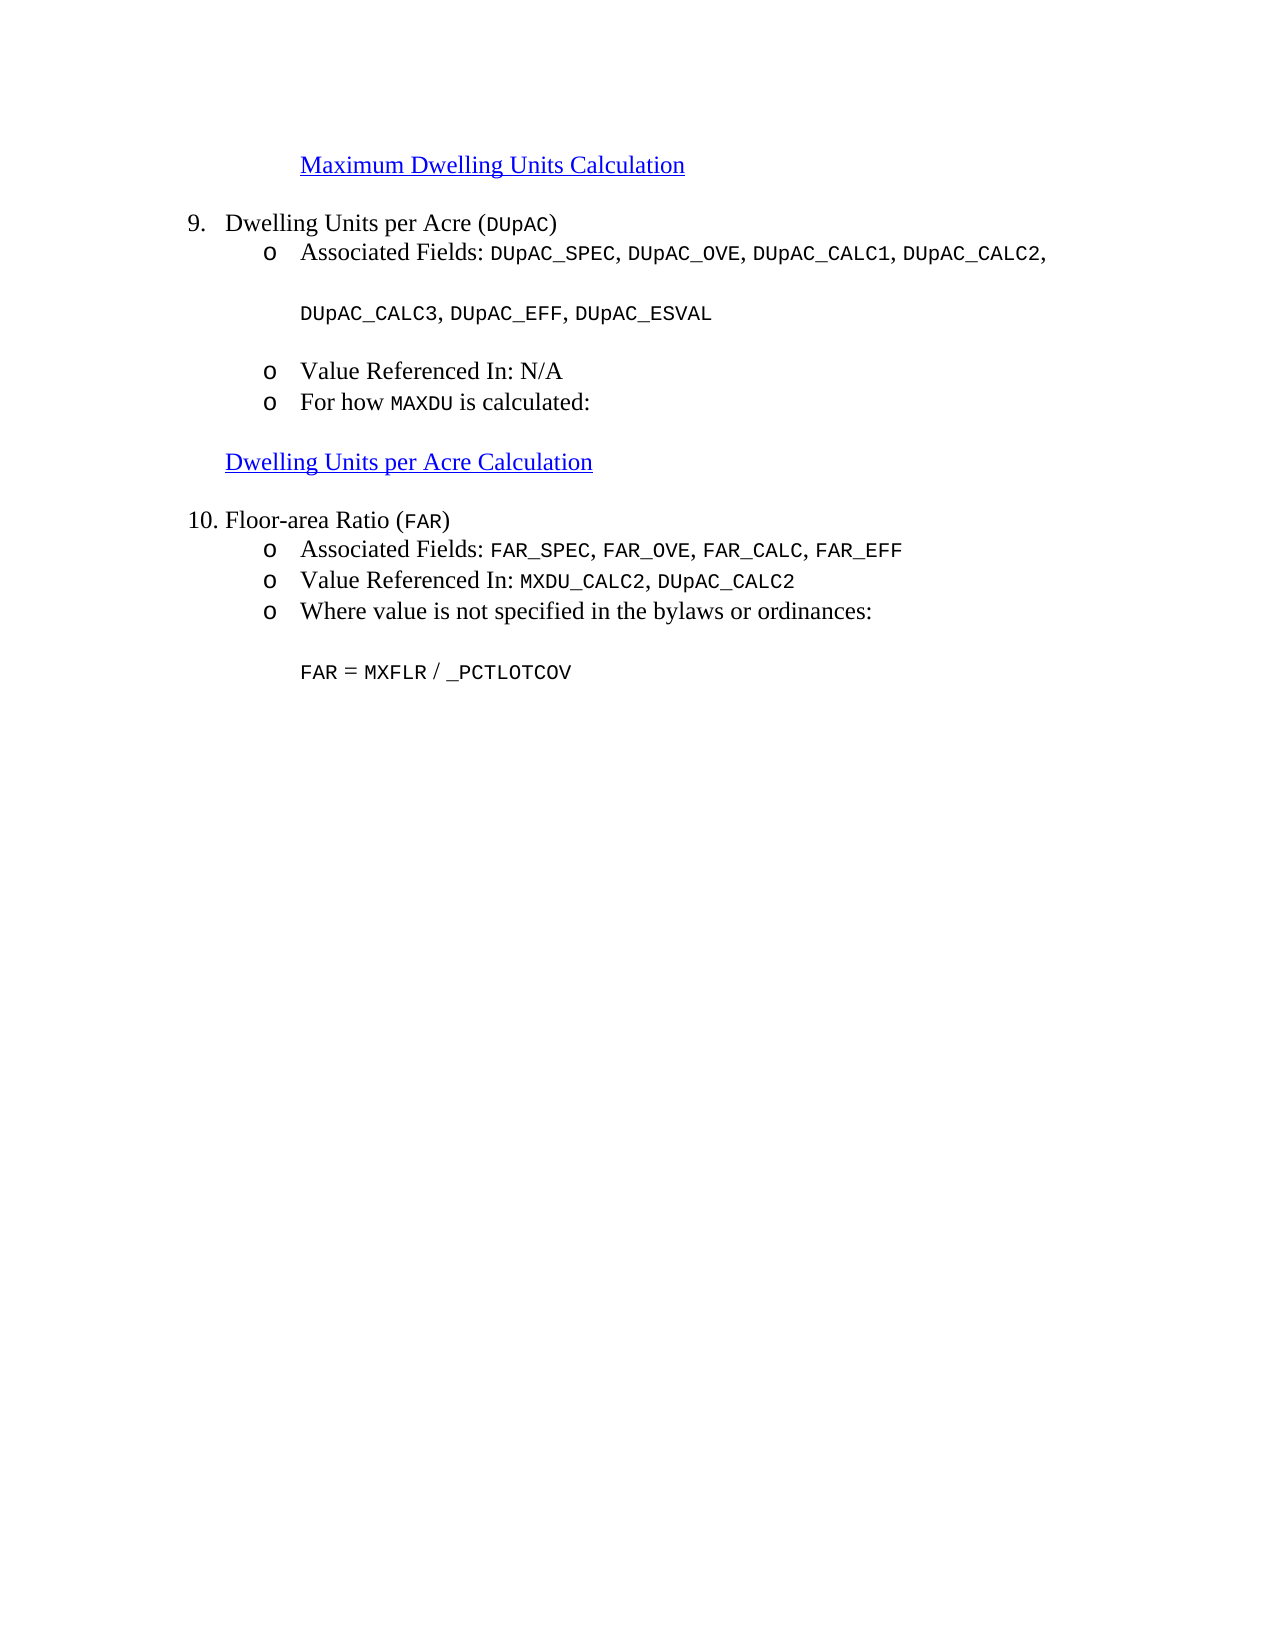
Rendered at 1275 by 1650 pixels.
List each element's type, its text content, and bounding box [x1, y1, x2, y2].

list For how MAXDU is calculated: [262, 387, 1125, 418]
text FAR = MXFLR / _PCTLOTCOV [300, 656, 1125, 686]
text Dwelling Units per Acre Calculation [225, 447, 1125, 476]
list Dwelling Units per Acre (DUpAC) [187, 208, 1125, 237]
text Maximum Dwelling Units Calculation [300, 150, 1125, 179]
list Associated Fields: FAR_SPEC, FAR_OVE, FAR_CALC, FAR_EFF [262, 534, 1125, 565]
list Floor-area Ratio (FAR) [187, 505, 1125, 534]
list Value Referenced In: N/A [262, 356, 1125, 387]
text DUpAC_CALC3, DUpAC_EFF, DUpAC_ESVAL [300, 297, 1125, 327]
list Where value is not specified in the bylaws or ordinances: [262, 596, 1125, 627]
list Associated Fields: DUpAC_SPEC, DUpAC_OVE, DUpAC_CALC1, DUpAC_CALC2, [262, 237, 1125, 268]
list Value Referenced In: MXDU_CALC2, DUpAC_CALC2 [262, 565, 1125, 596]
